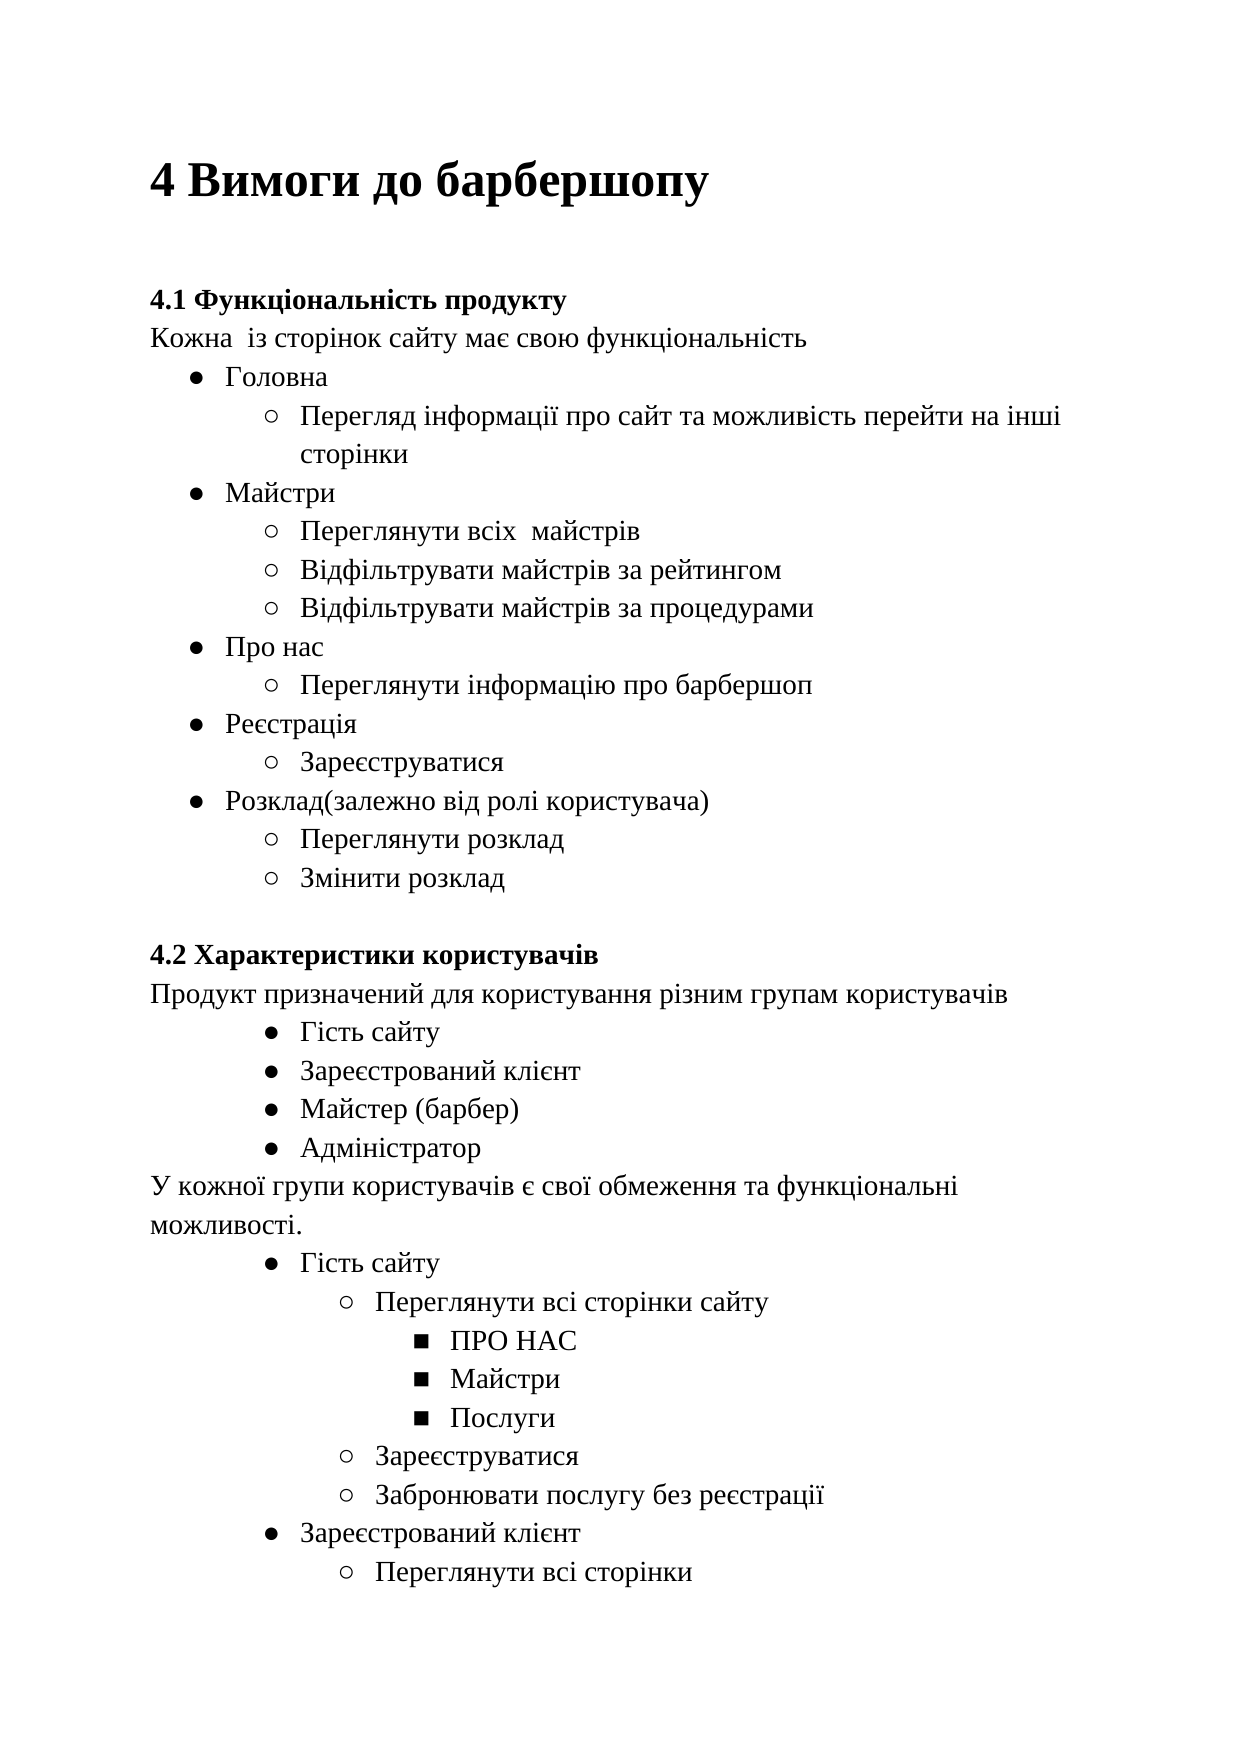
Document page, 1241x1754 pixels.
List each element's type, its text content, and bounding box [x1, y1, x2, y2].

list Гість сайту [262, 1014, 1090, 1048]
list Забронювати послугу без реєстрації [337, 1477, 1090, 1510]
list Майстри [187, 475, 1090, 508]
list Послуги [412, 1400, 1090, 1433]
list Переглянути розклад [262, 822, 1090, 855]
list Переглянути всіх майстрів [262, 513, 1090, 547]
list Гість сайту [262, 1246, 1090, 1279]
list Зареєструватися [262, 744, 1090, 778]
list Переглянути інформацію про барбершоп [262, 667, 1090, 701]
list Адміністратор [262, 1130, 1090, 1163]
list Відфільтрувати майстрів за процедурами [262, 590, 1090, 624]
list Про нас [187, 629, 1090, 662]
text 4.2 Характеристики користувачів [150, 937, 1090, 971]
list Розклад(залежно від ролі користувача) [187, 783, 1090, 817]
list Майстри [412, 1361, 1090, 1395]
list Переглянути всі сторінки [337, 1554, 1090, 1587]
list Перегляд інформації про сайт та можливість перейти на інші сторінки [262, 398, 1090, 470]
list Зареєстрований клієнт [262, 1053, 1090, 1086]
list Переглянути всі сторінки сайту [337, 1284, 1090, 1318]
text У кожної групи користувачів є свої обмеження та функціональні можливості. [150, 1168, 1090, 1241]
list Реєстрація [187, 706, 1090, 739]
list Майстер (барбер) [262, 1091, 1090, 1125]
list Змінити розклад [262, 860, 1090, 894]
text 4 Вимоги до барбершопу [150, 150, 1090, 207]
list Зареєструватися [337, 1438, 1090, 1472]
list Головна [187, 359, 1090, 393]
list Відфільтрувати майстрів за рейтингом [262, 552, 1090, 585]
text Кожна із сторінок сайту має свою функціональність [150, 321, 1090, 354]
text 4.1 Функціональність продукту [150, 282, 1090, 316]
text Продукт призначений для користування різним групам користувачів [150, 976, 1090, 1009]
list ПРО НАС [412, 1323, 1090, 1356]
list Зареєстрований клієнт [262, 1515, 1090, 1549]
